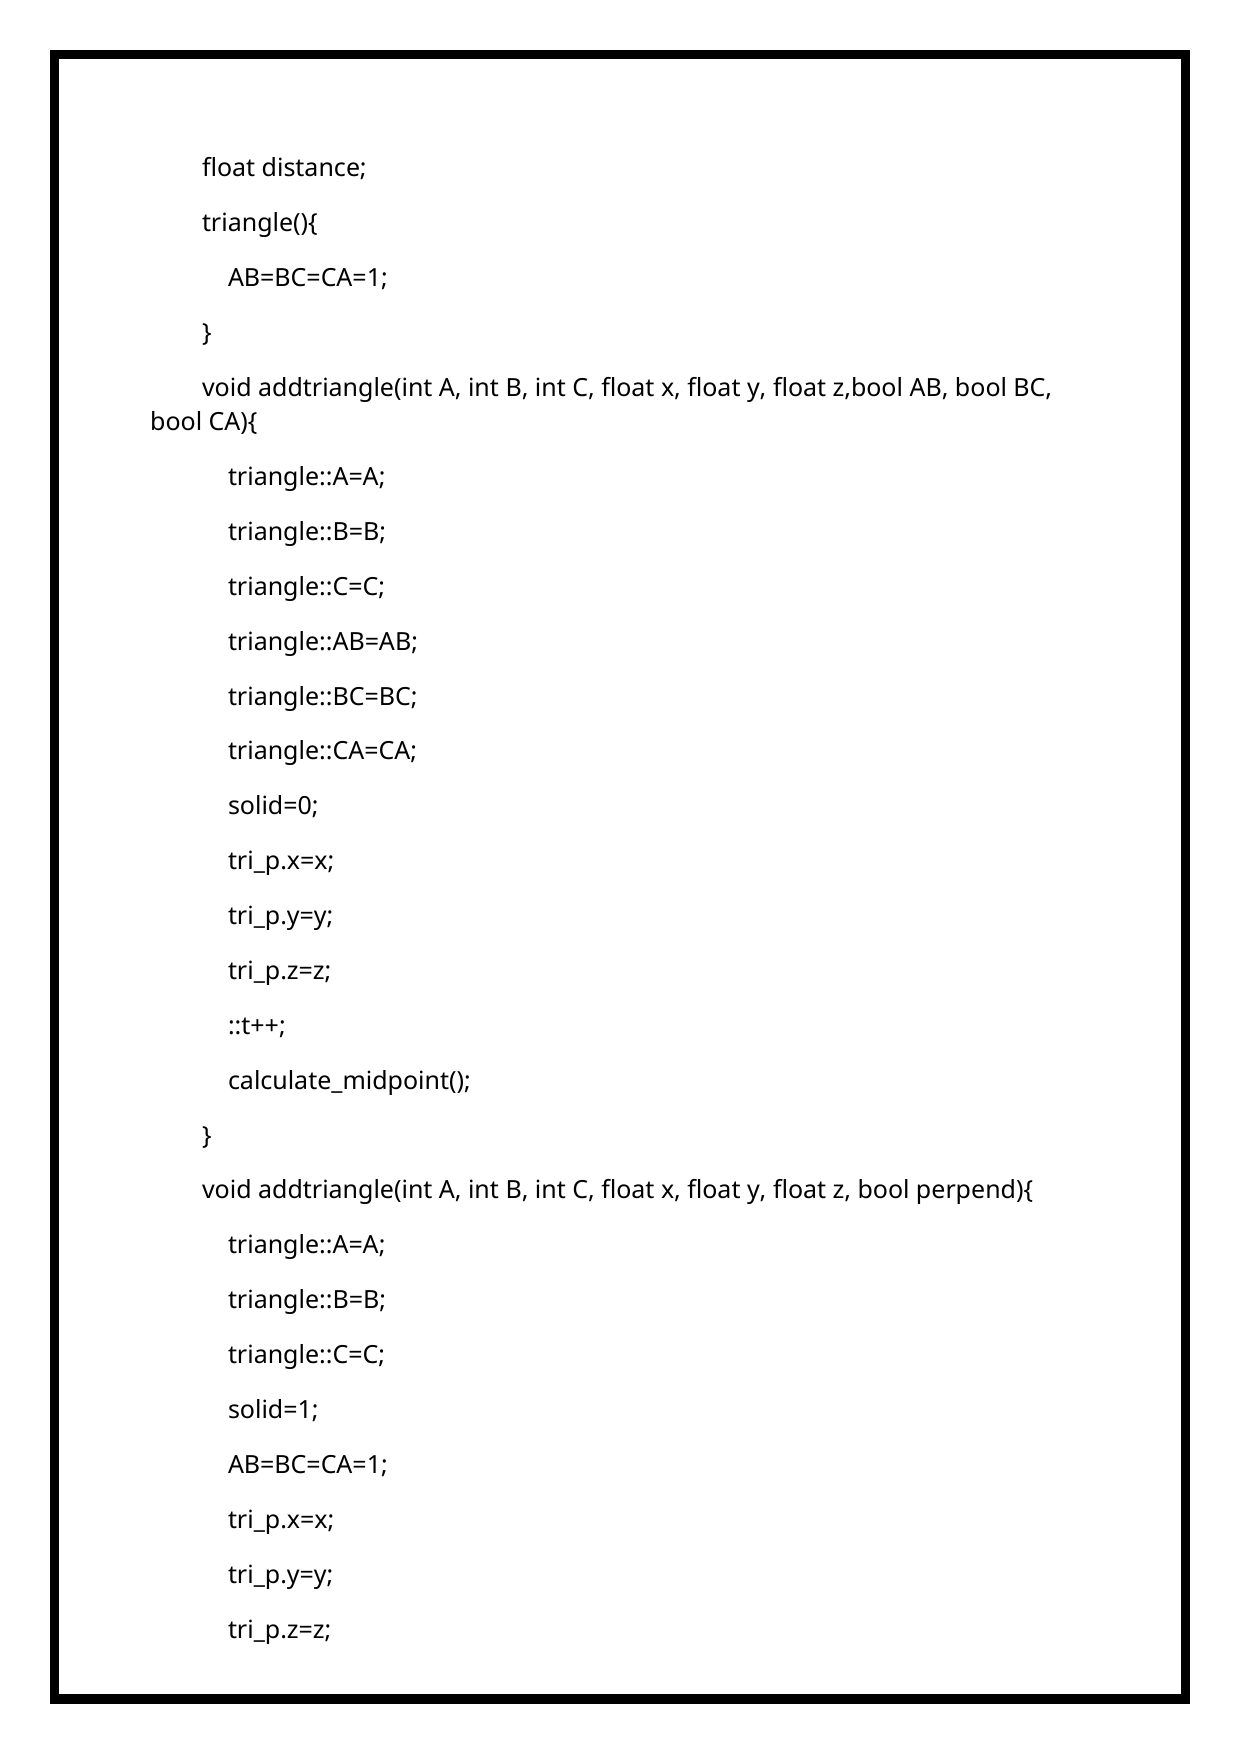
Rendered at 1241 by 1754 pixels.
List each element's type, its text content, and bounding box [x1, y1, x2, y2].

text tri_p.y=y; [150, 1556, 1090, 1591]
text tri_p.y=y; [150, 898, 1090, 932]
text float distance; [150, 150, 1090, 184]
text triangle::CA=CA; [150, 733, 1090, 767]
text void addtriangle(int A, int B, int C, float x, float y, float z, bool perpend){ [150, 1172, 1090, 1206]
text triangle::AB=AB; [150, 623, 1090, 657]
text calculate_midpoint(); [150, 1062, 1090, 1096]
text } [150, 1117, 1090, 1151]
text } [150, 315, 1090, 349]
text solid=1; [150, 1392, 1090, 1426]
text tri_p.z=z; [150, 953, 1090, 987]
text triangle::B=B; [150, 1282, 1090, 1316]
text tri_p.x=x; [150, 1502, 1090, 1536]
text AB=BC=CA=1; [150, 260, 1090, 294]
text triangle(){ [150, 205, 1090, 239]
text tri_p.x=x; [150, 843, 1090, 877]
text solid=0; [150, 788, 1090, 822]
text tri_p.z=z; [150, 1611, 1090, 1645]
text triangle::B=B; [150, 513, 1090, 547]
text triangle::C=C; [150, 568, 1090, 602]
text AB=BC=CA=1; [150, 1447, 1090, 1481]
text triangle::A=A; [150, 458, 1090, 493]
text void addtriangle(int A, int B, int C, float x, float y, float z,bool AB, bool BC, bool CA){ [150, 369, 1090, 438]
text triangle::A=A; [150, 1227, 1090, 1261]
text triangle::C=C; [150, 1337, 1090, 1371]
text ::t++; [150, 1007, 1090, 1042]
text triangle::BC=BC; [150, 678, 1090, 712]
